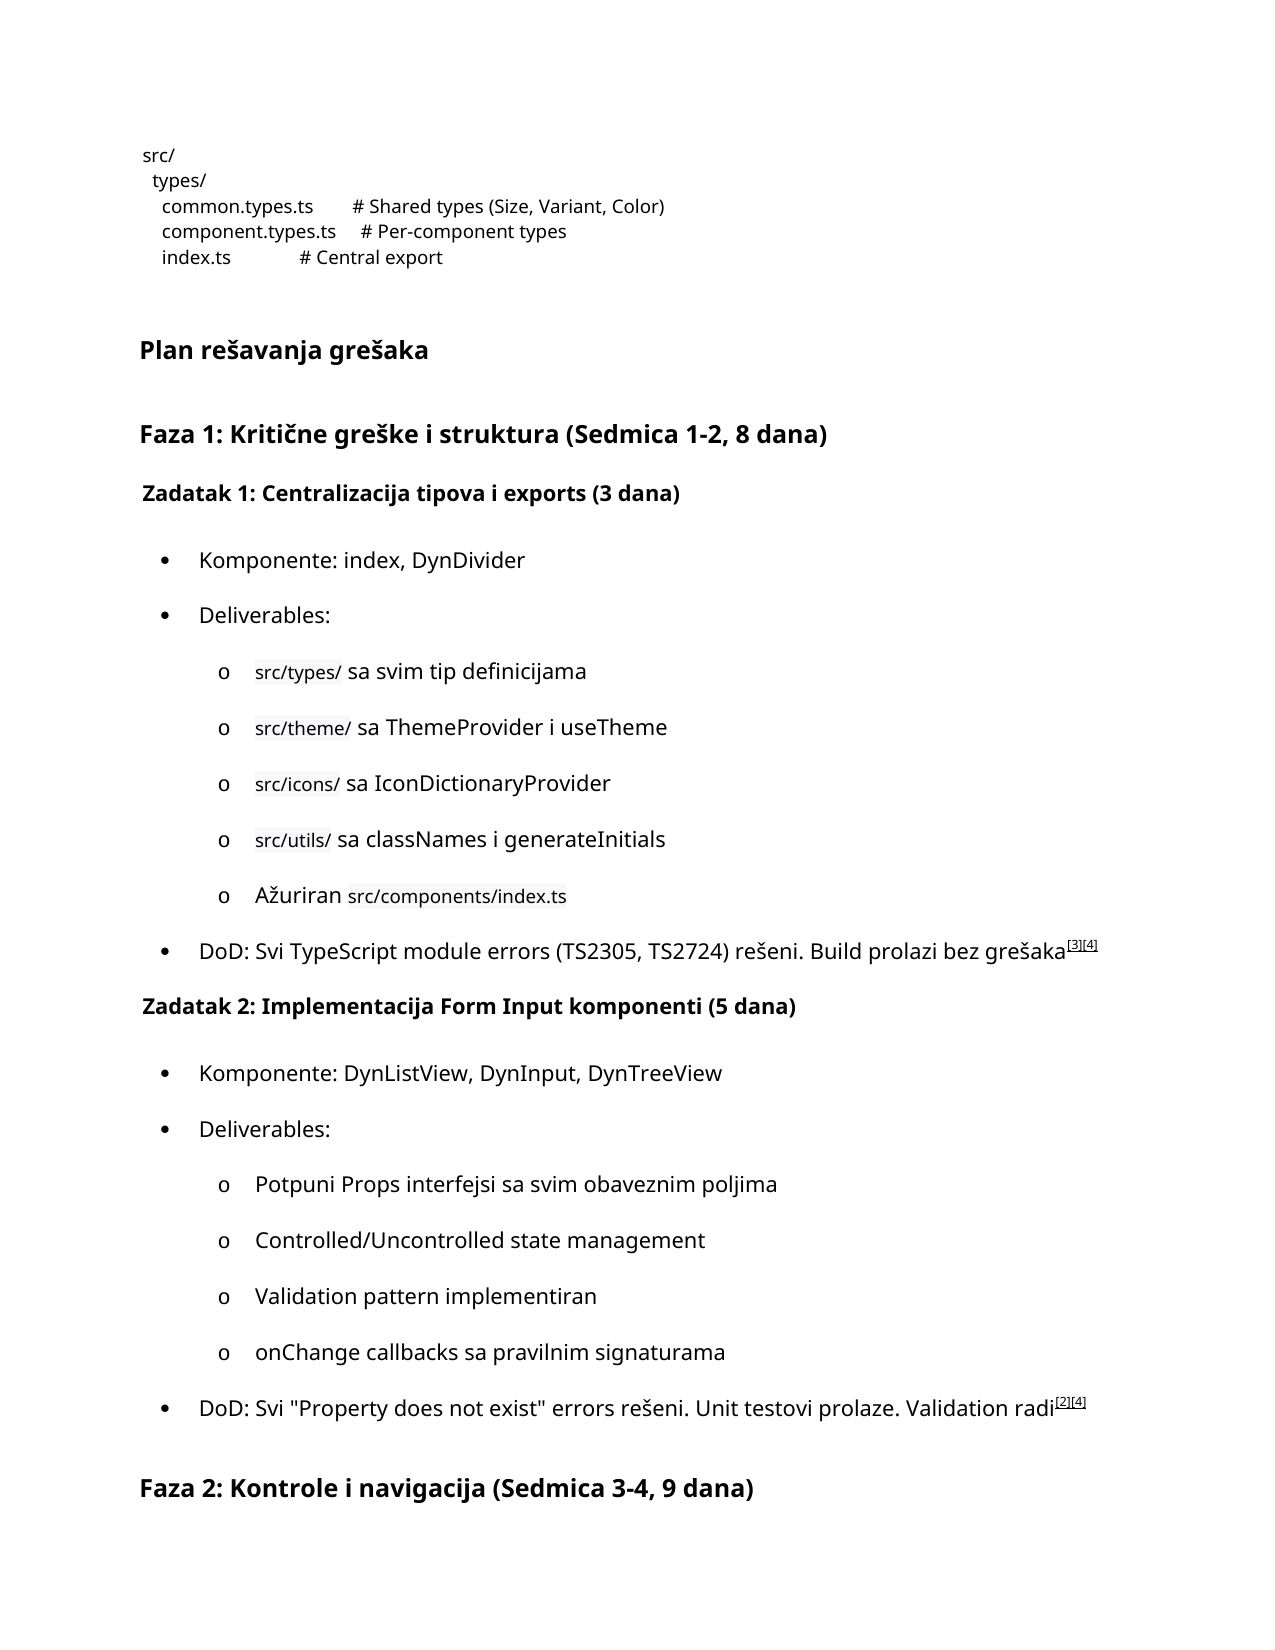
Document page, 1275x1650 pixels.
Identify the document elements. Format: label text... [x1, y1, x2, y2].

list DoD: Svi TypeScript module errors (TS2305, TS2724) rešeni. Build prolazi bez grešaka[3][4] [161, 936, 1133, 966]
list src/types/ sa svim tip definicijama [217, 656, 1133, 686]
list DoD: Svi "Property does not exist" errors rešeni. Unit testovi prolaze. Validation radi[2][4] [161, 1393, 1133, 1423]
list Validation pattern implementiran [217, 1281, 1133, 1311]
list onChange callbacks sa pravilnim signaturama [217, 1337, 1133, 1367]
list src/icons/ sa IconDictionaryProvider [217, 768, 1133, 798]
list src/utils/ sa classNames i generateInitials [217, 824, 1133, 854]
text Plan rešavanja grešaka [139, 332, 1133, 366]
text Faza 2: Kontrole i navigacija (Sedmica 3-4, 9 dana) [139, 1470, 1133, 1504]
list Deliverables: [161, 600, 1133, 630]
list Komponente: DynListView, DynInput, DynTreeView [161, 1058, 1133, 1088]
text Zadatak 1: Centralizacija tipova i exports (3 dana) [142, 478, 1133, 508]
list Ažuriran src/components/index.ts [217, 880, 1133, 910]
list Controlled/Uncontrolled state management [217, 1225, 1133, 1255]
list Deliverables: [161, 1113, 1133, 1143]
list Komponente: index, DynDivider [161, 545, 1133, 574]
text Faza 1: Kritične greške i struktura (Sedmica 1-2, 8 dana) [139, 416, 1133, 450]
list Potpuni Props interfejsi sa svim obaveznim poljima [217, 1169, 1133, 1199]
text Zadatak 2: Implementacija Form Input komponenti (5 dana) [142, 991, 1133, 1021]
list src/theme/ sa ThemeProvider i useTheme [217, 712, 1133, 742]
